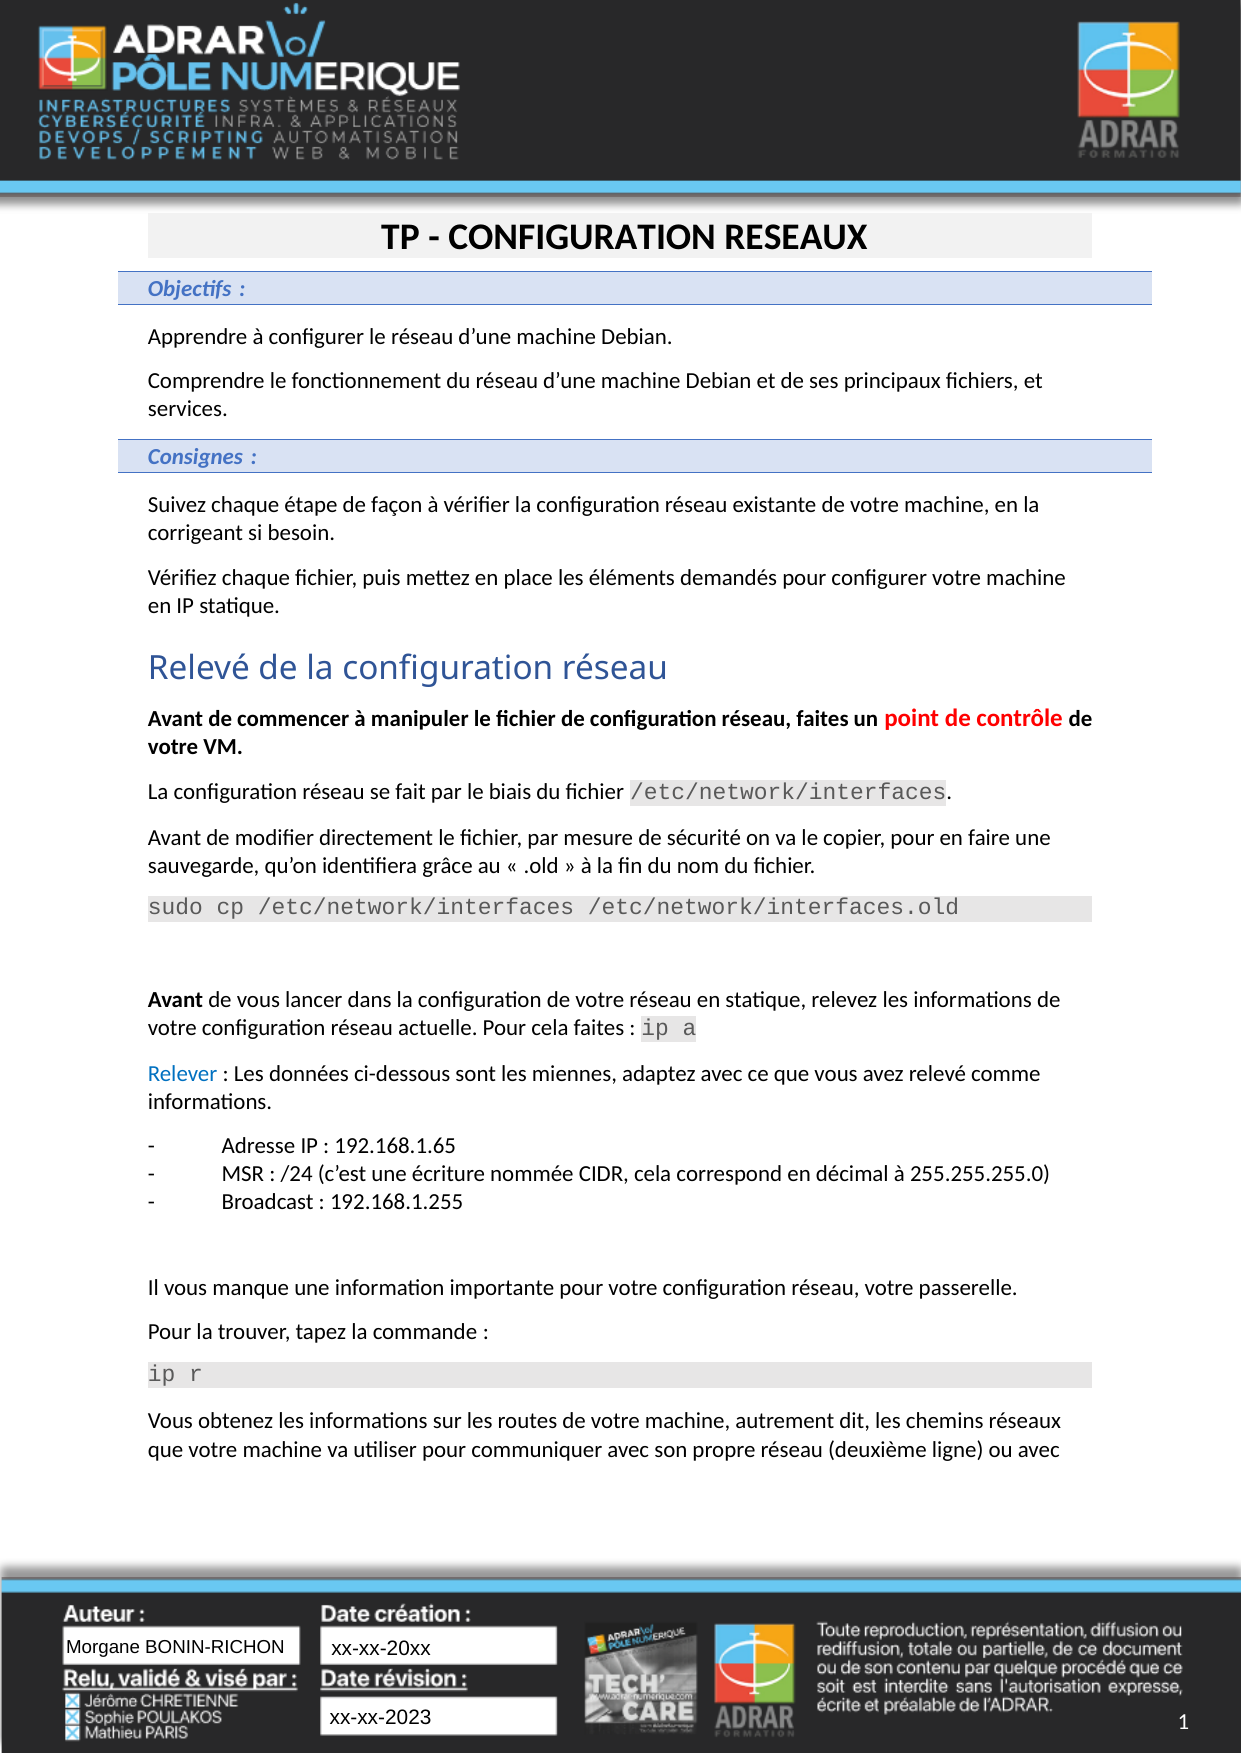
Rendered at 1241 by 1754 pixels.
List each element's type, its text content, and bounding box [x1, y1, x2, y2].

subtitle Relevé de la configuration réseau [148, 644, 1092, 689]
text - MSR : /24 (c’est une écriture nommée CIDR, cela correspond en décimal à 255.255.255.0) [148, 1159, 1092, 1187]
text Avant de modifier directement le fichier, par mesure de sécurité on va le copier, pour en faire une sauvegarde, qu’on identifiera grâce au « .old » à la fin du nom du fichier. [148, 823, 1092, 879]
text Comprendre le fonctionnement du réseau d’une machine Debian et de ses principaux fichiers, et services. [148, 367, 1092, 423]
text - Broadcast : 192.168.1.255 [148, 1187, 1092, 1216]
text Avant de vous lancer dans la configuration de votre réseau en statique, relevez les informations de votre configuration réseau actuelle. Pour cela faites : ip a [148, 985, 1092, 1042]
text Vérifiez chaque fichier, puis mettez en place les éléments demandés pour configurer votre machine en IP statique. [148, 563, 1092, 619]
text Objectifs : [118, 272, 1152, 304]
text La configuration réseau se fait par le biais du fichier /etc/network/interfaces. [148, 777, 1092, 806]
text Pour la trouver, tapez la commande : [148, 1317, 1092, 1345]
text ip r [148, 1362, 1092, 1388]
text sudo cp /etc/network/interfaces /etc/network/interfaces.old [148, 896, 1092, 922]
text Consignes : [118, 440, 1152, 472]
text Il vous manque une information importante pour votre configuration réseau, votre passerelle. [148, 1273, 1092, 1301]
text Apprendre à configurer le réseau d’une machine Debian. [148, 322, 1092, 350]
text Suivez chaque étape de façon à vérifier la configuration réseau existante de votre machine, en la corrigeant si besoin. [148, 490, 1092, 546]
picture [1, 1577, 1241, 1753]
text - Adresse IP : 192.168.1.65 [148, 1131, 1092, 1159]
text Relever : Les données ci-dessous sont les miennes, adaptez avec ce que vous avez relevé comme informations. [148, 1059, 1092, 1115]
text Avant de commencer à manipuler le fichier de configuration réseau, faites un point de contrôle de votre VM. [148, 702, 1092, 760]
picture [0, 0, 1241, 197]
